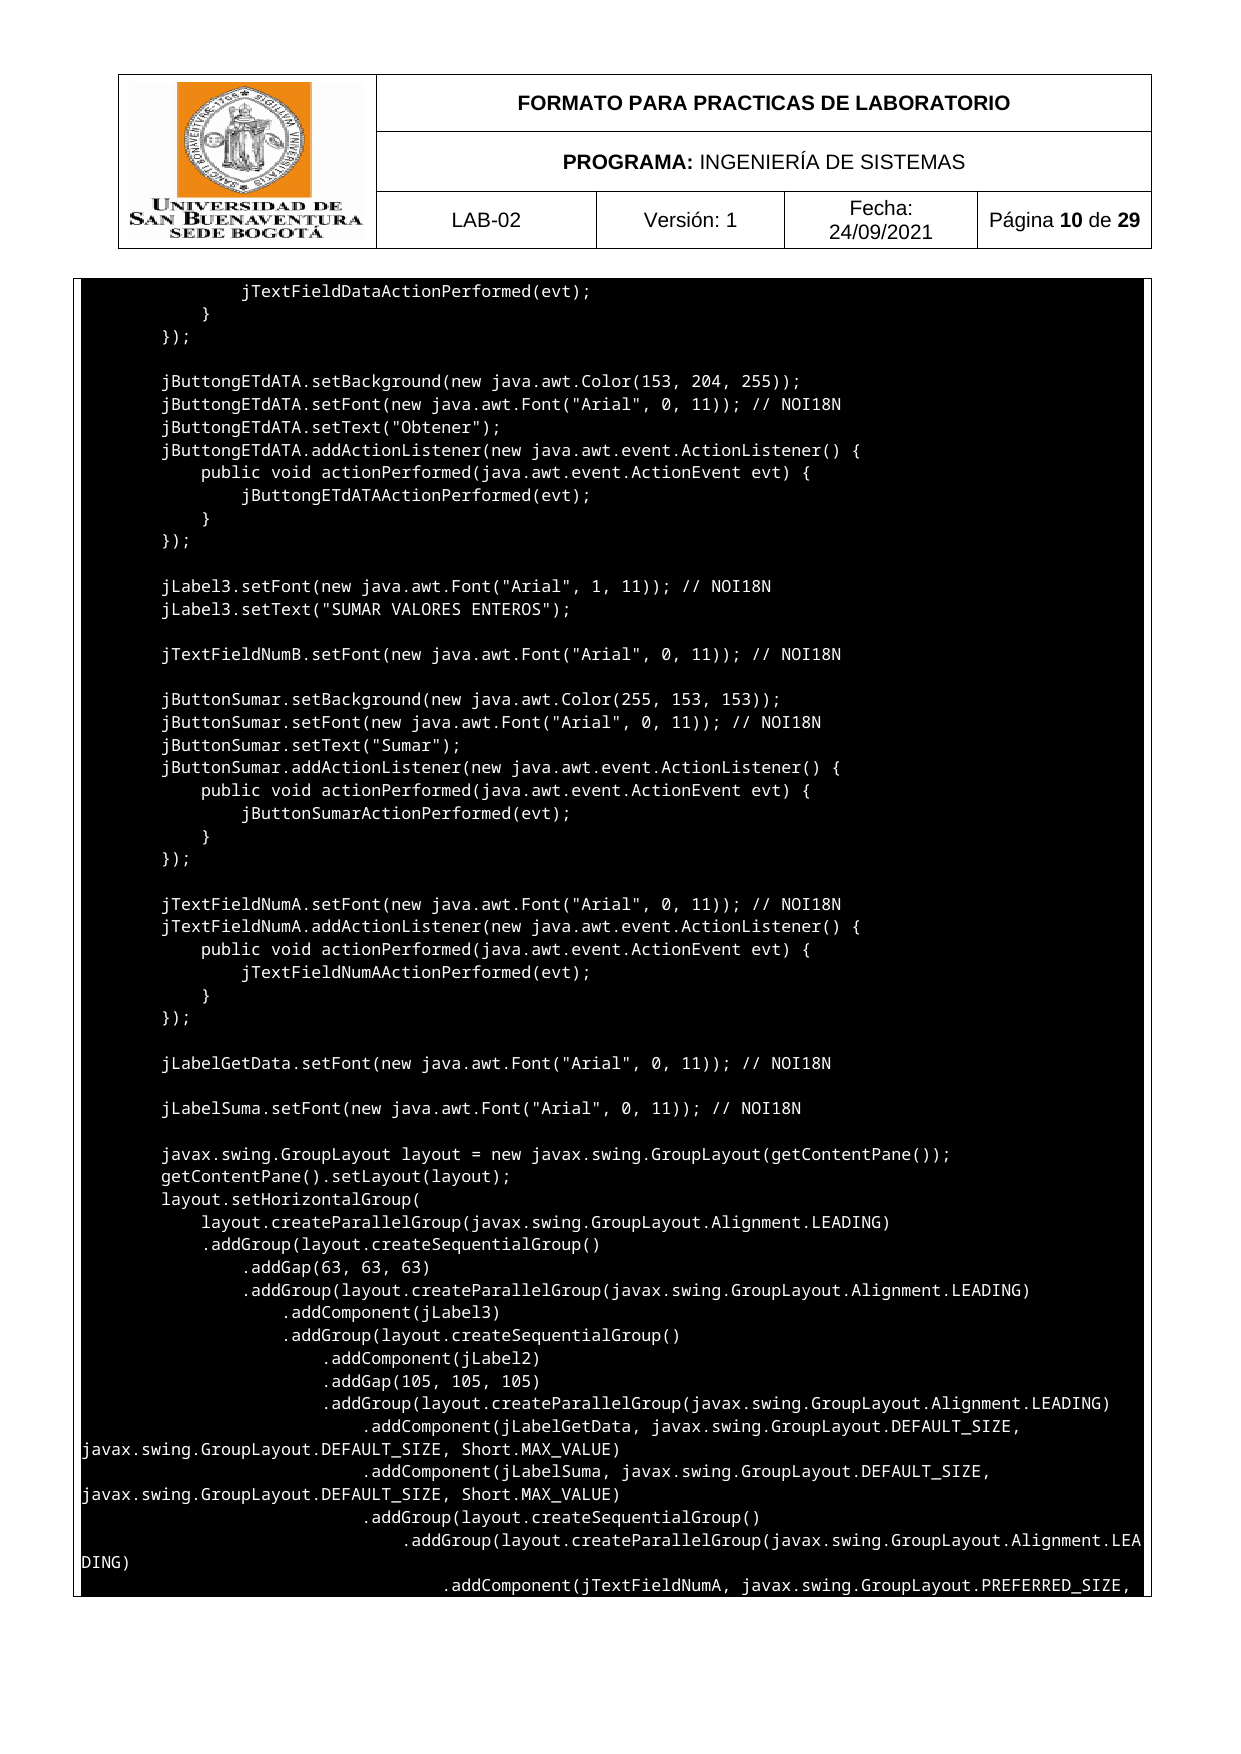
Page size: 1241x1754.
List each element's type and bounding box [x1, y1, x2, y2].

picture [129, 82, 365, 241]
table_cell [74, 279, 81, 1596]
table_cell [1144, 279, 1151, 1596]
